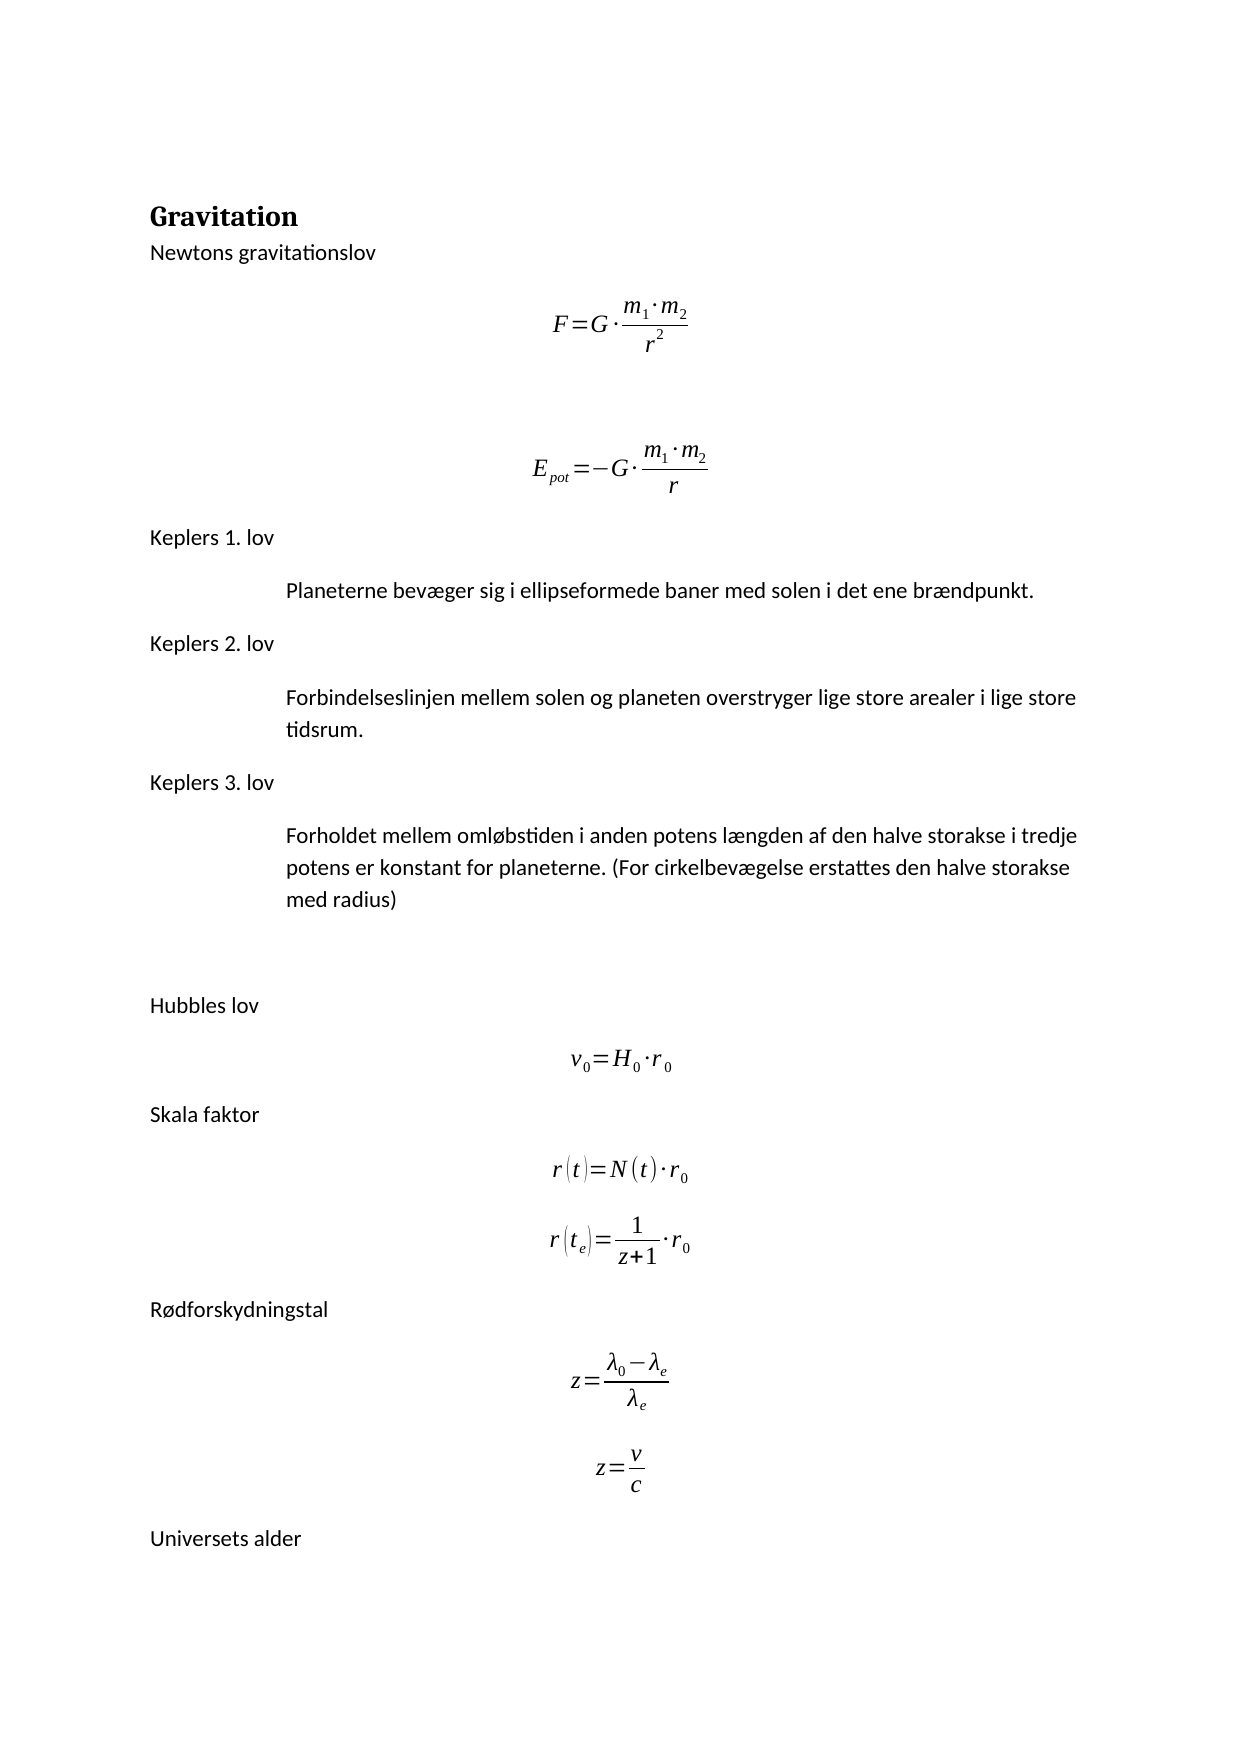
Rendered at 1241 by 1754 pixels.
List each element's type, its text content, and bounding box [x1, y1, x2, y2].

text Newtons gravitationslov [150, 238, 1090, 267]
text Planeterne bevæger sig i ellipseformede baner med solen i det ene brændpunkt. [286, 577, 1090, 604]
text Forbindelseslinjen mellem solen og planeten overstryger lige store arealer i lige store tidsrum. [286, 683, 1090, 743]
text Rødforskydningstal [150, 1295, 1090, 1323]
text Keplers 1. lov [150, 523, 1090, 552]
text Keplers 3. lov [150, 768, 1090, 796]
text Universets alder [150, 1524, 1090, 1552]
text Forholdet mellem omløbstiden i anden potens længden af den halve storakse i tredje potens er konstant for planeterne. (For cirkelbevægelse erstattes den halve storakse med radius) [286, 821, 1090, 913]
subtitle Gravitation [150, 200, 1090, 233]
text Skala faktor [150, 1101, 1090, 1129]
text Hubbles lov [150, 991, 1090, 1019]
text Keplers 2. lov [150, 629, 1090, 658]
